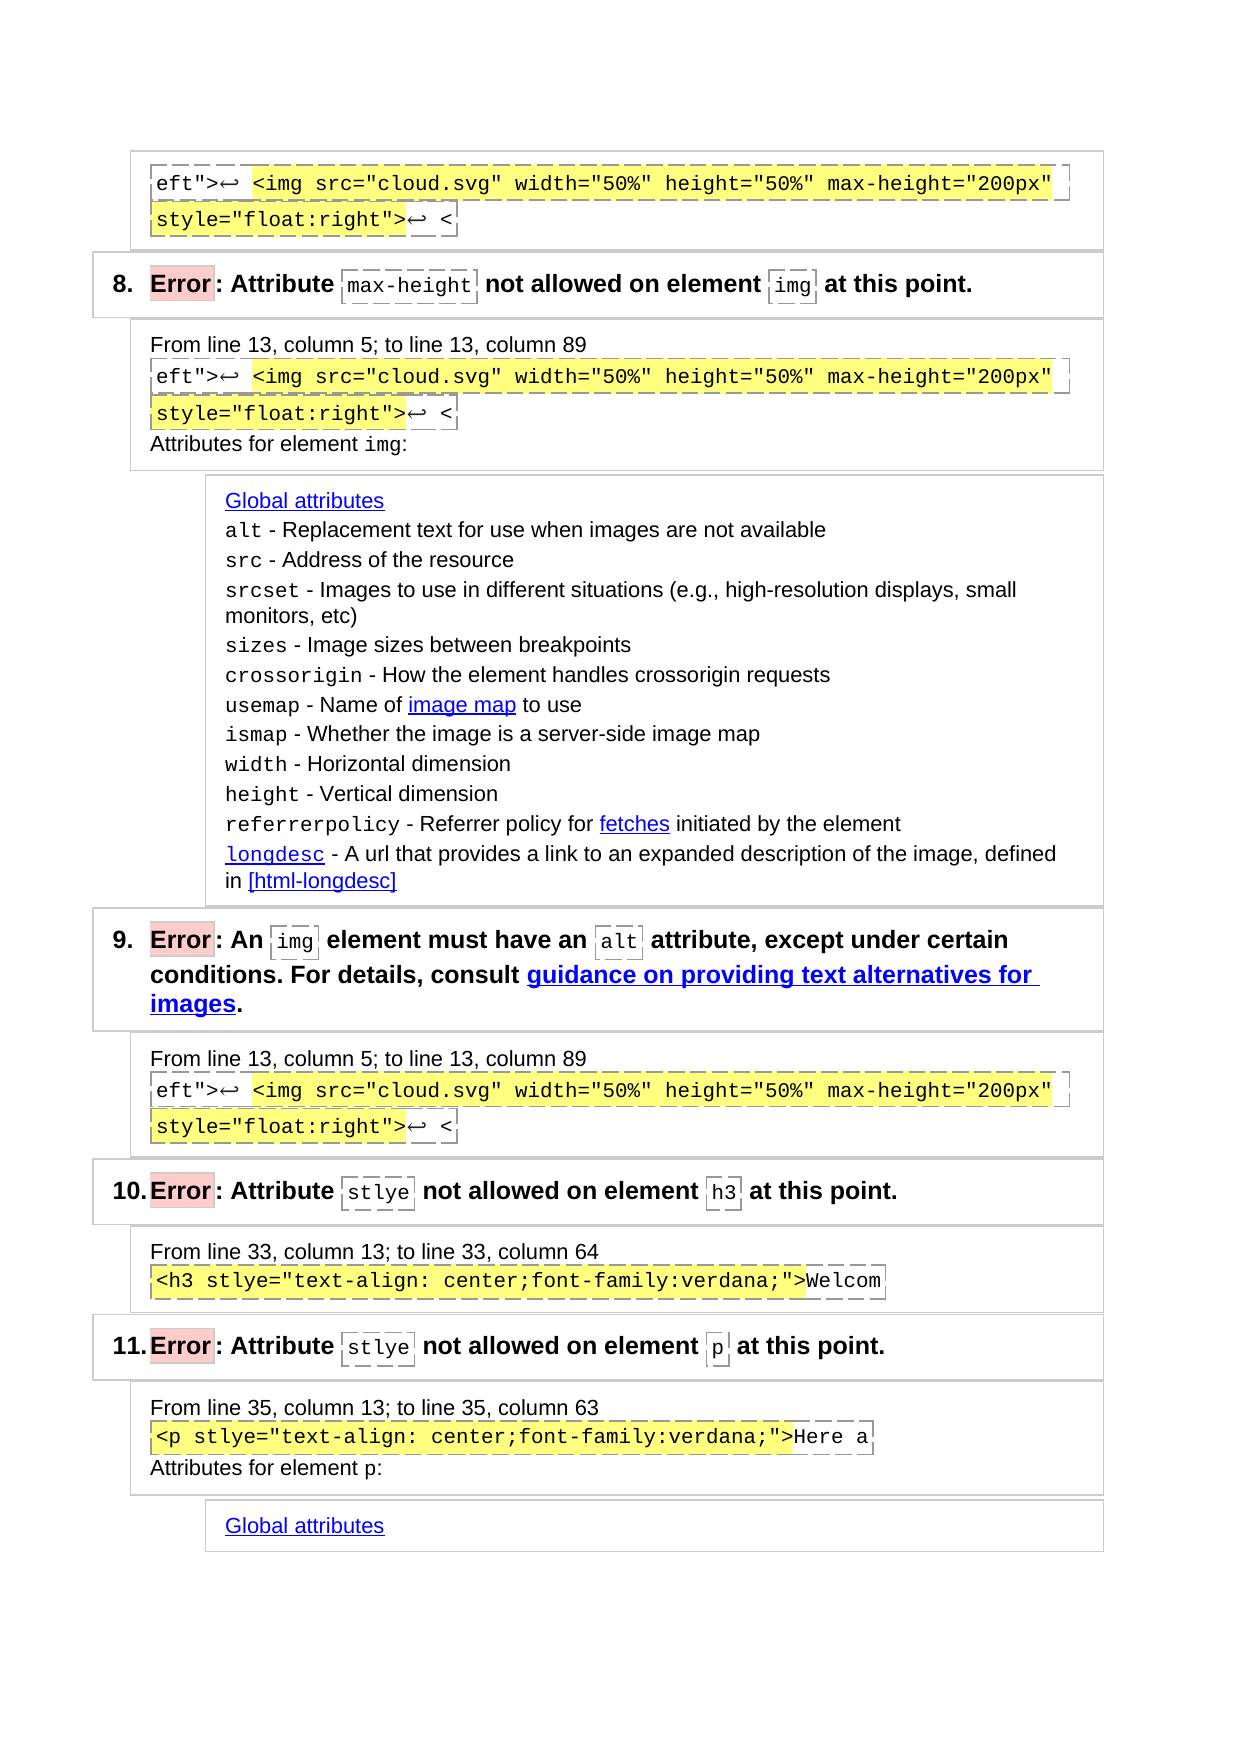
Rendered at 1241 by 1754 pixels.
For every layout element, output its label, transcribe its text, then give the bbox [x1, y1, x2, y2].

text longdesc - A url that provides a link to an expanded description of the image, defined in [html-longdesc] [206, 827, 1103, 905]
text Global attributes [206, 476, 1103, 503]
text eft">↩ <img src="cloud.svg" width="50%" height="50%" max-height="200px" style="float:right">↩ < [131, 1057, 1103, 1156]
text Global attributes [206, 1501, 1103, 1551]
text srcset - Images to use in different situations (e.g., high-resolution displays, small monitors, etc) [206, 562, 1103, 618]
text <h3 stlye="text-align: center;font-family:verdana;">Welcom [131, 1250, 1103, 1312]
list Error: Attribute max-height not allowed on element img at this point. [94, 253, 1103, 317]
text referrerpolicy - Referrer policy for fetches initiated by the element [206, 797, 1103, 827]
text From line 13, column 5; to line 13, column 89 [131, 320, 1103, 357]
text eft">↩ <img src="cloud.svg" width="50%" height="50%" max-height="200px" style="float:right">↩ < [150, 357, 1090, 416]
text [131, 152, 1103, 249]
text height - Vertical dimension [206, 767, 1103, 797]
text Attributes for element img: [131, 416, 1103, 470]
text From line 33, column 13; to line 33, column 64 [131, 1227, 1103, 1250]
list Error: An img element must have an alt attribute, except under certain conditions. For details, consult guidance on providing text alternatives for images. [94, 909, 1103, 1030]
list Error: Attribute stlye not allowed on element h3 at this point. [94, 1160, 1103, 1224]
text Attributes for element p: [131, 1441, 1103, 1494]
text width - Horizontal dimension [206, 737, 1103, 767]
text sizes - Image sizes between breakpoints [206, 618, 1103, 647]
text alt - Replacement text for use when images are not available [206, 503, 1103, 533]
text From line 35, column 13; to line 35, column 63 [131, 1382, 1103, 1420]
text src - Address of the resource [206, 533, 1103, 562]
text usemap - Name of image map to use [206, 677, 1103, 707]
text ismap - Whether the image is a server-side image map [206, 707, 1103, 737]
text crossorigin - How the element handles crossorigin requests [206, 647, 1103, 677]
text <p stlye="text-align: center;font-family:verdana;">Here a [793, 1420, 1090, 1441]
list Error: Attribute stlye not allowed on element p at this point. [94, 1315, 1103, 1379]
text From line 13, column 5; to line 13, column 89 [131, 1033, 1103, 1057]
